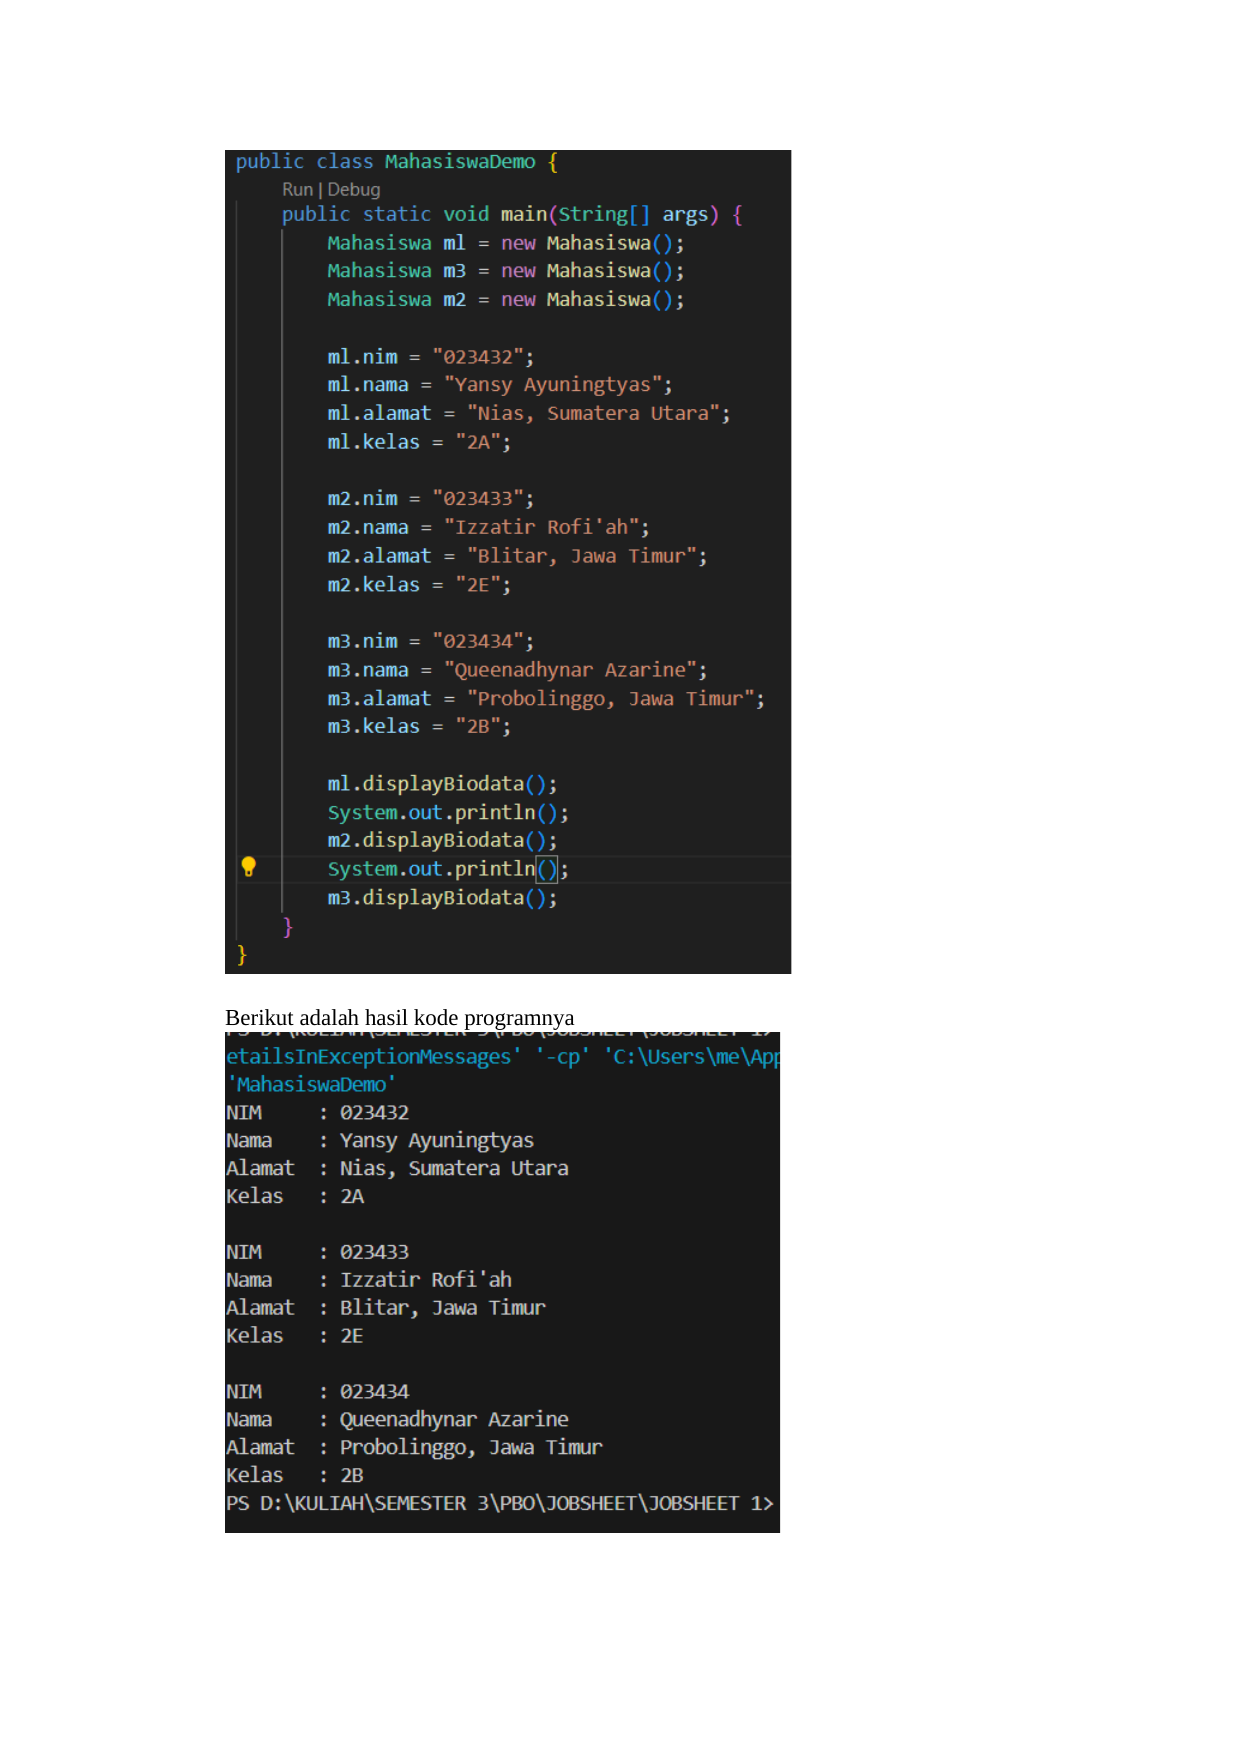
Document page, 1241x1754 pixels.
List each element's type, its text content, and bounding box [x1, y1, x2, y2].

picture [225, 150, 792, 974]
picture [225, 1032, 781, 1533]
list Berikut adalah hasil kode programnya [225, 1004, 1090, 1031]
